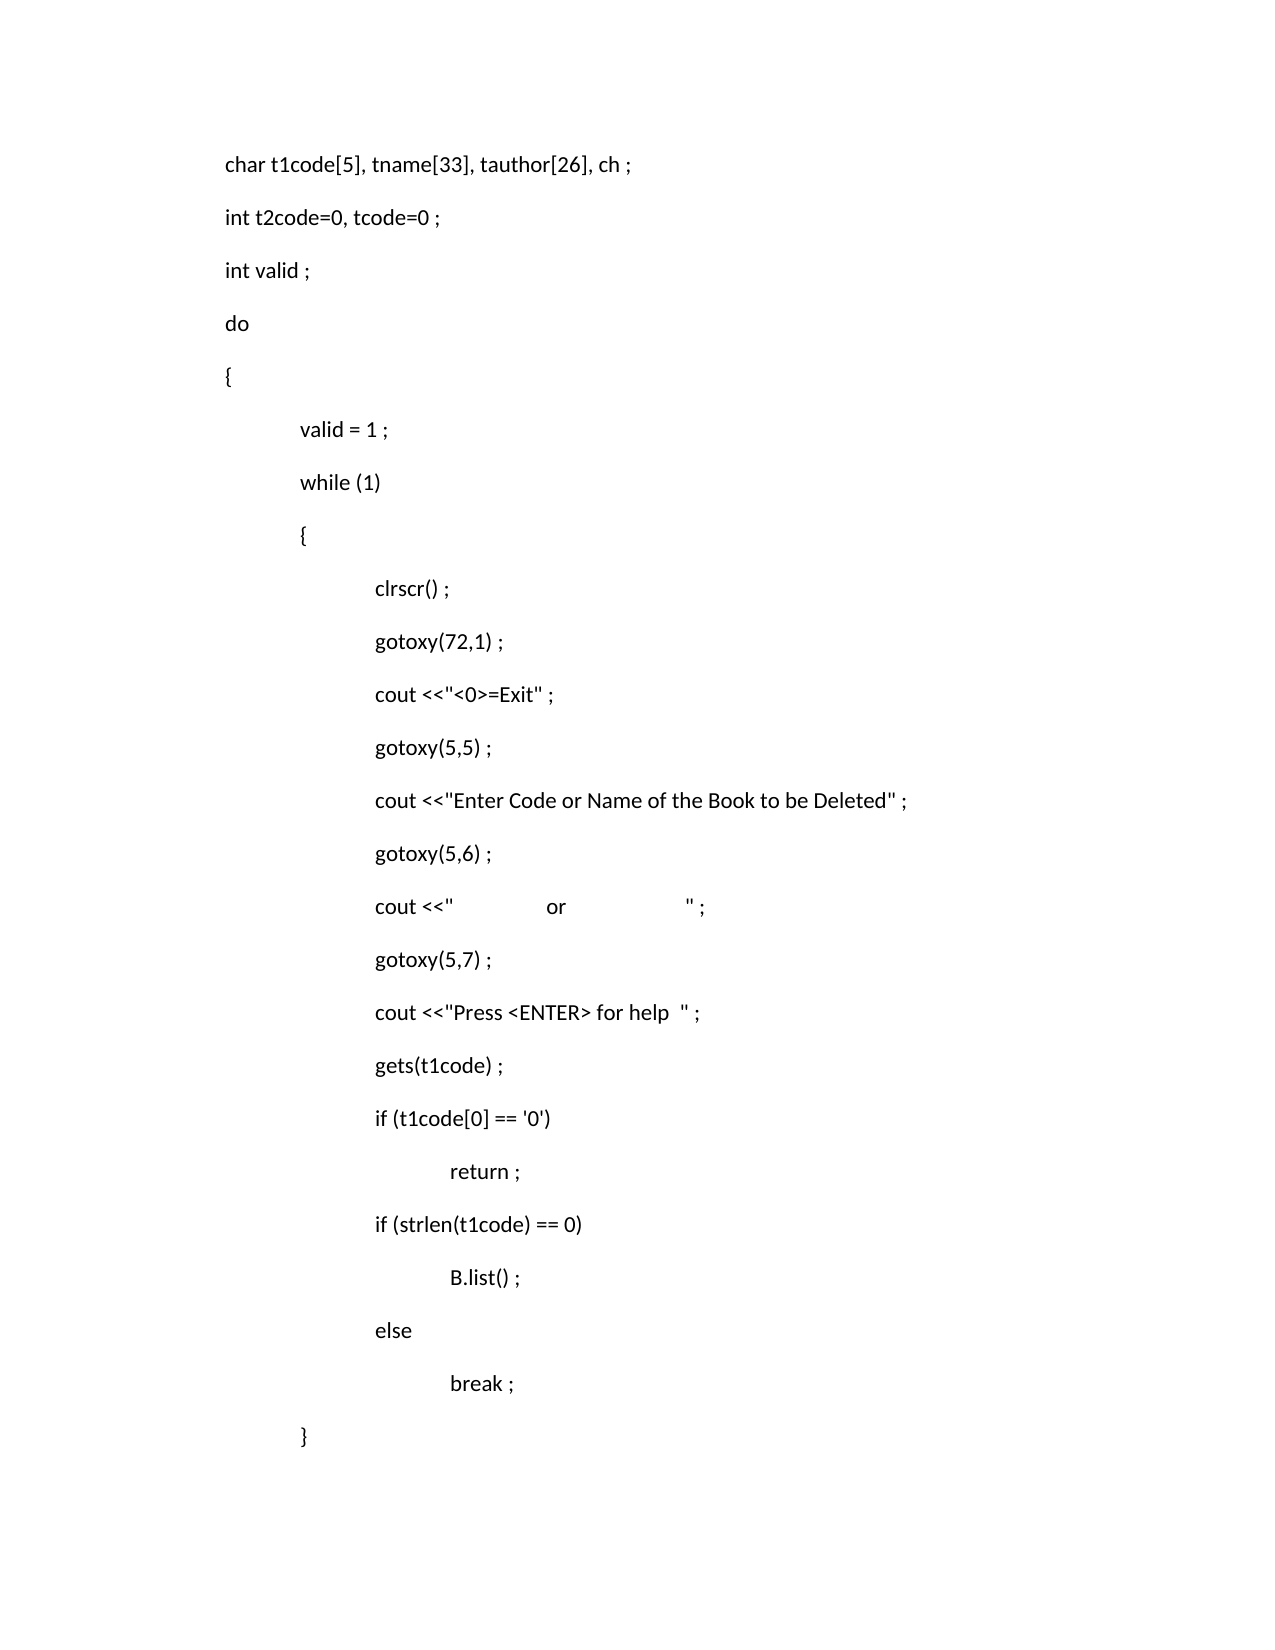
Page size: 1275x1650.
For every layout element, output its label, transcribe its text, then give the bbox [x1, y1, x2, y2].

text if (t1code[0] == '0') [150, 1104, 1125, 1132]
text cout <<"Enter Code or Name of the Book to be Deleted" ; [150, 786, 1125, 814]
text clrscr() ; [150, 574, 1125, 602]
text gotoxy(5,7) ; [150, 945, 1125, 973]
text if (strlen(t1code) == 0) [150, 1210, 1125, 1238]
text do [150, 309, 1125, 337]
text cout <<" or " ; [150, 892, 1125, 920]
text else [150, 1316, 1125, 1344]
text gotoxy(5,5) ; [150, 733, 1125, 761]
text int valid ; [150, 256, 1125, 284]
text gotoxy(5,6) ; [150, 839, 1125, 867]
text B.list() ; [150, 1263, 1125, 1291]
text while (1) [150, 468, 1125, 496]
text gets(t1code) ; [150, 1051, 1125, 1079]
text break ; [150, 1369, 1125, 1397]
text char t1code[5], tname[33], tauthor[26], ch ; [150, 150, 1125, 178]
text } [150, 1422, 1125, 1451]
text cout <<"<0>=Exit" ; [150, 680, 1125, 708]
text return ; [150, 1157, 1125, 1185]
text { [150, 362, 1125, 390]
text cout <<"Press <ENTER> for help " ; [150, 998, 1125, 1026]
text valid = 1 ; [150, 415, 1125, 443]
text int t2code=0, tcode=0 ; [150, 203, 1125, 231]
text { [150, 521, 1125, 549]
text gotoxy(72,1) ; [150, 627, 1125, 655]
